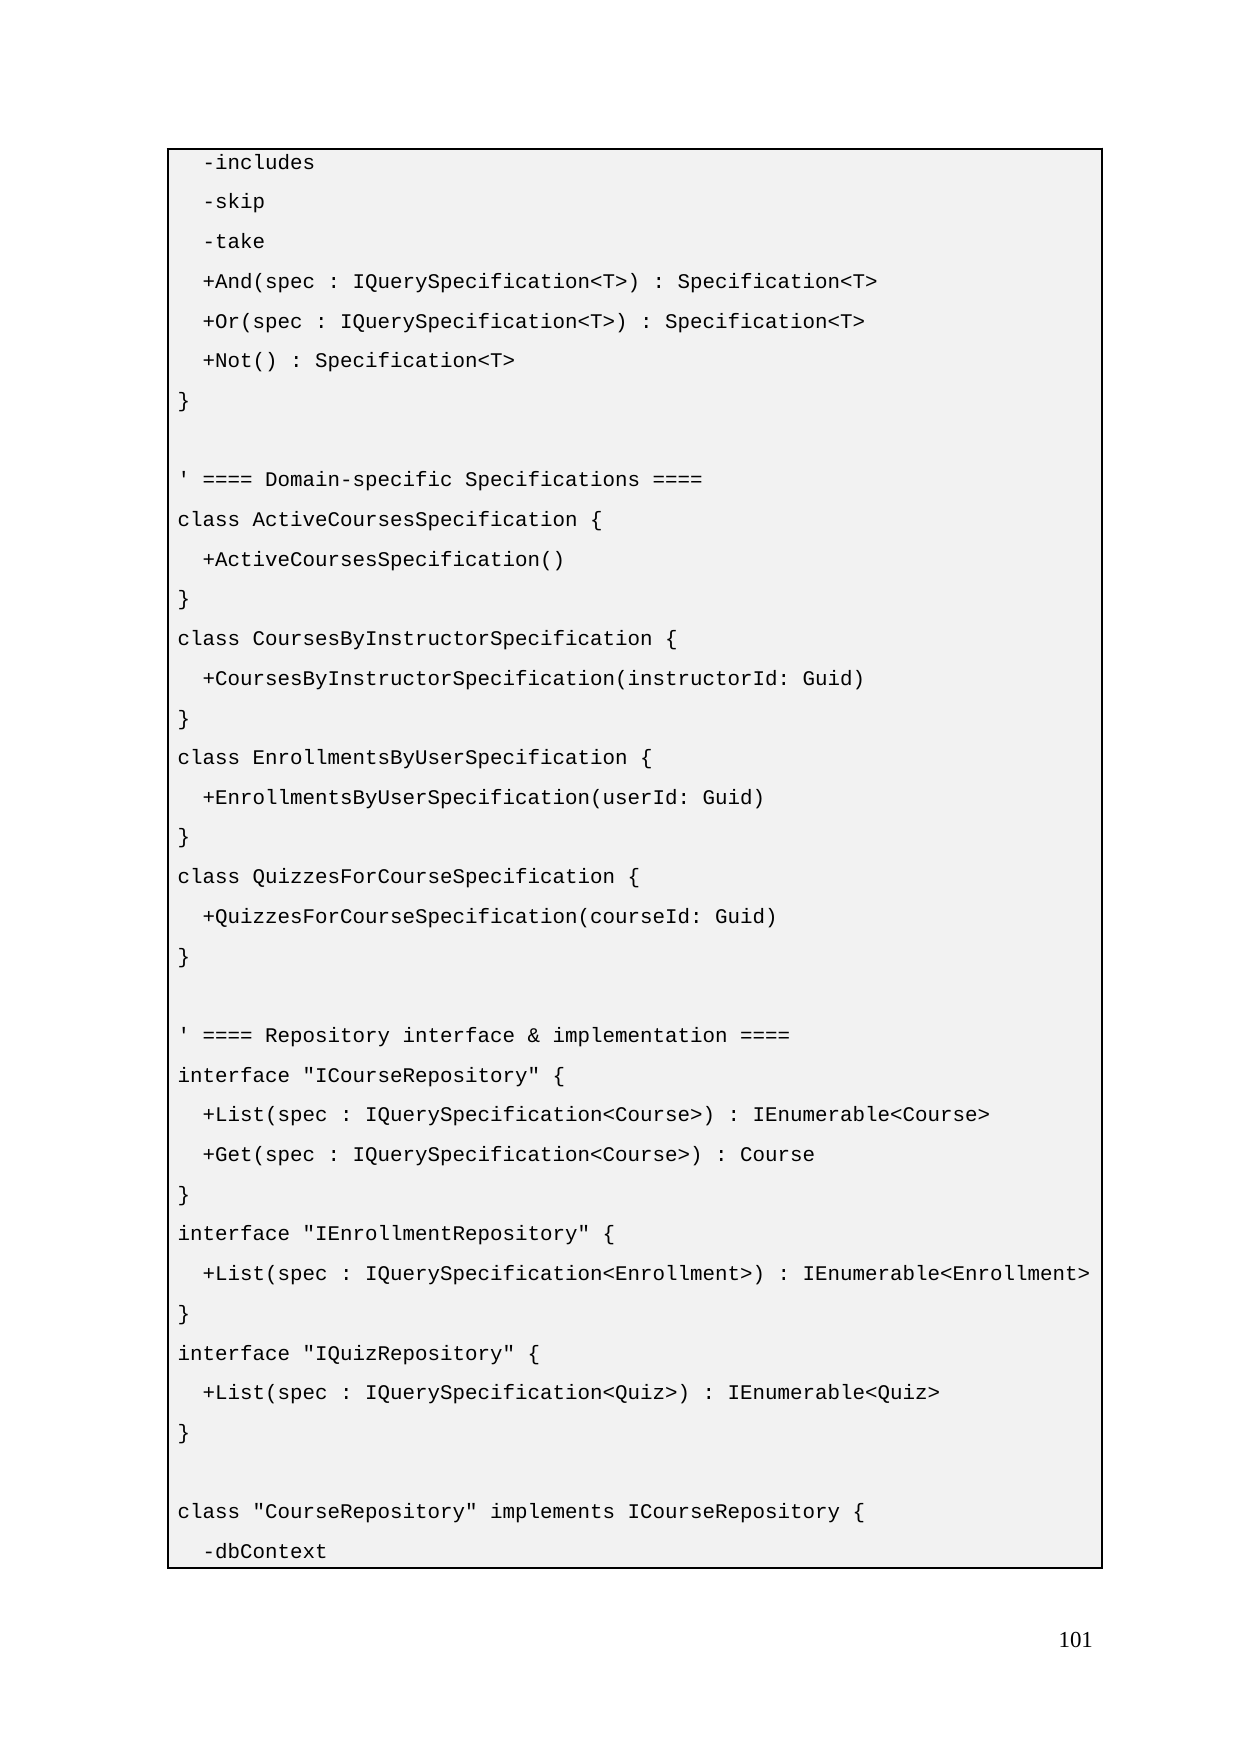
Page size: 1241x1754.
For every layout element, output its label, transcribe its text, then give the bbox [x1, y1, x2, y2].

text +Not() : Specification<T> [169, 346, 1101, 374]
text +Or(spec : IQuerySpecification<T>) : Specification<T> [169, 306, 1101, 334]
text +List(spec : IQuerySpecification<Enrollment>) : IEnumerable<Enrollment> [169, 1259, 1101, 1287]
text } [169, 386, 1101, 414]
text +List(spec : IQuerySpecification<Course>) : IEnumerable<Course> [169, 1100, 1101, 1128]
text class ActiveCoursesSpecification { [169, 505, 1101, 533]
text -dbContext [169, 1537, 1101, 1567]
text +Get(spec : IQuerySpecification<Course>) : Course [169, 1140, 1101, 1168]
text } [169, 1299, 1101, 1326]
text ' ==== Repository interface & implementation ==== [169, 1021, 1101, 1049]
text interface "IQuizRepository" { [169, 1338, 1101, 1366]
text class QuizzesForCourseSpecification { [169, 862, 1101, 890]
text +QuizzesForCourseSpecification(courseId: Guid) [169, 902, 1101, 929]
text +CoursesByInstructorSpecification(instructorId: Guid) [169, 664, 1101, 691]
text -skip [169, 187, 1101, 215]
text } [169, 941, 1101, 969]
text +EnrollmentsByUserSpecification(userId: Guid) [169, 783, 1101, 811]
text class EnrollmentsByUserSpecification { [169, 743, 1101, 771]
text } [169, 1179, 1101, 1207]
text interface "IEnrollmentRepository" { [169, 1219, 1101, 1247]
text } [169, 703, 1101, 731]
text } [169, 584, 1101, 612]
text +ActiveCoursesSpecification() [169, 544, 1101, 572]
text class CoursesByInstructorSpecification { [169, 624, 1101, 652]
text -includes [169, 150, 1101, 176]
text } [169, 822, 1101, 850]
text interface "ICourseRepository" { [169, 1061, 1101, 1088]
text class "CourseRepository" implements ICourseRepository { [169, 1497, 1101, 1525]
text +And(spec : IQuerySpecification<T>) : Specification<T> [169, 267, 1101, 294]
text +List(spec : IQuerySpecification<Quiz>) : IEnumerable<Quiz> [169, 1378, 1101, 1406]
text -take [169, 227, 1101, 255]
text ' ==== Domain-specific Specifications ==== [169, 465, 1101, 493]
text } [169, 1418, 1101, 1446]
